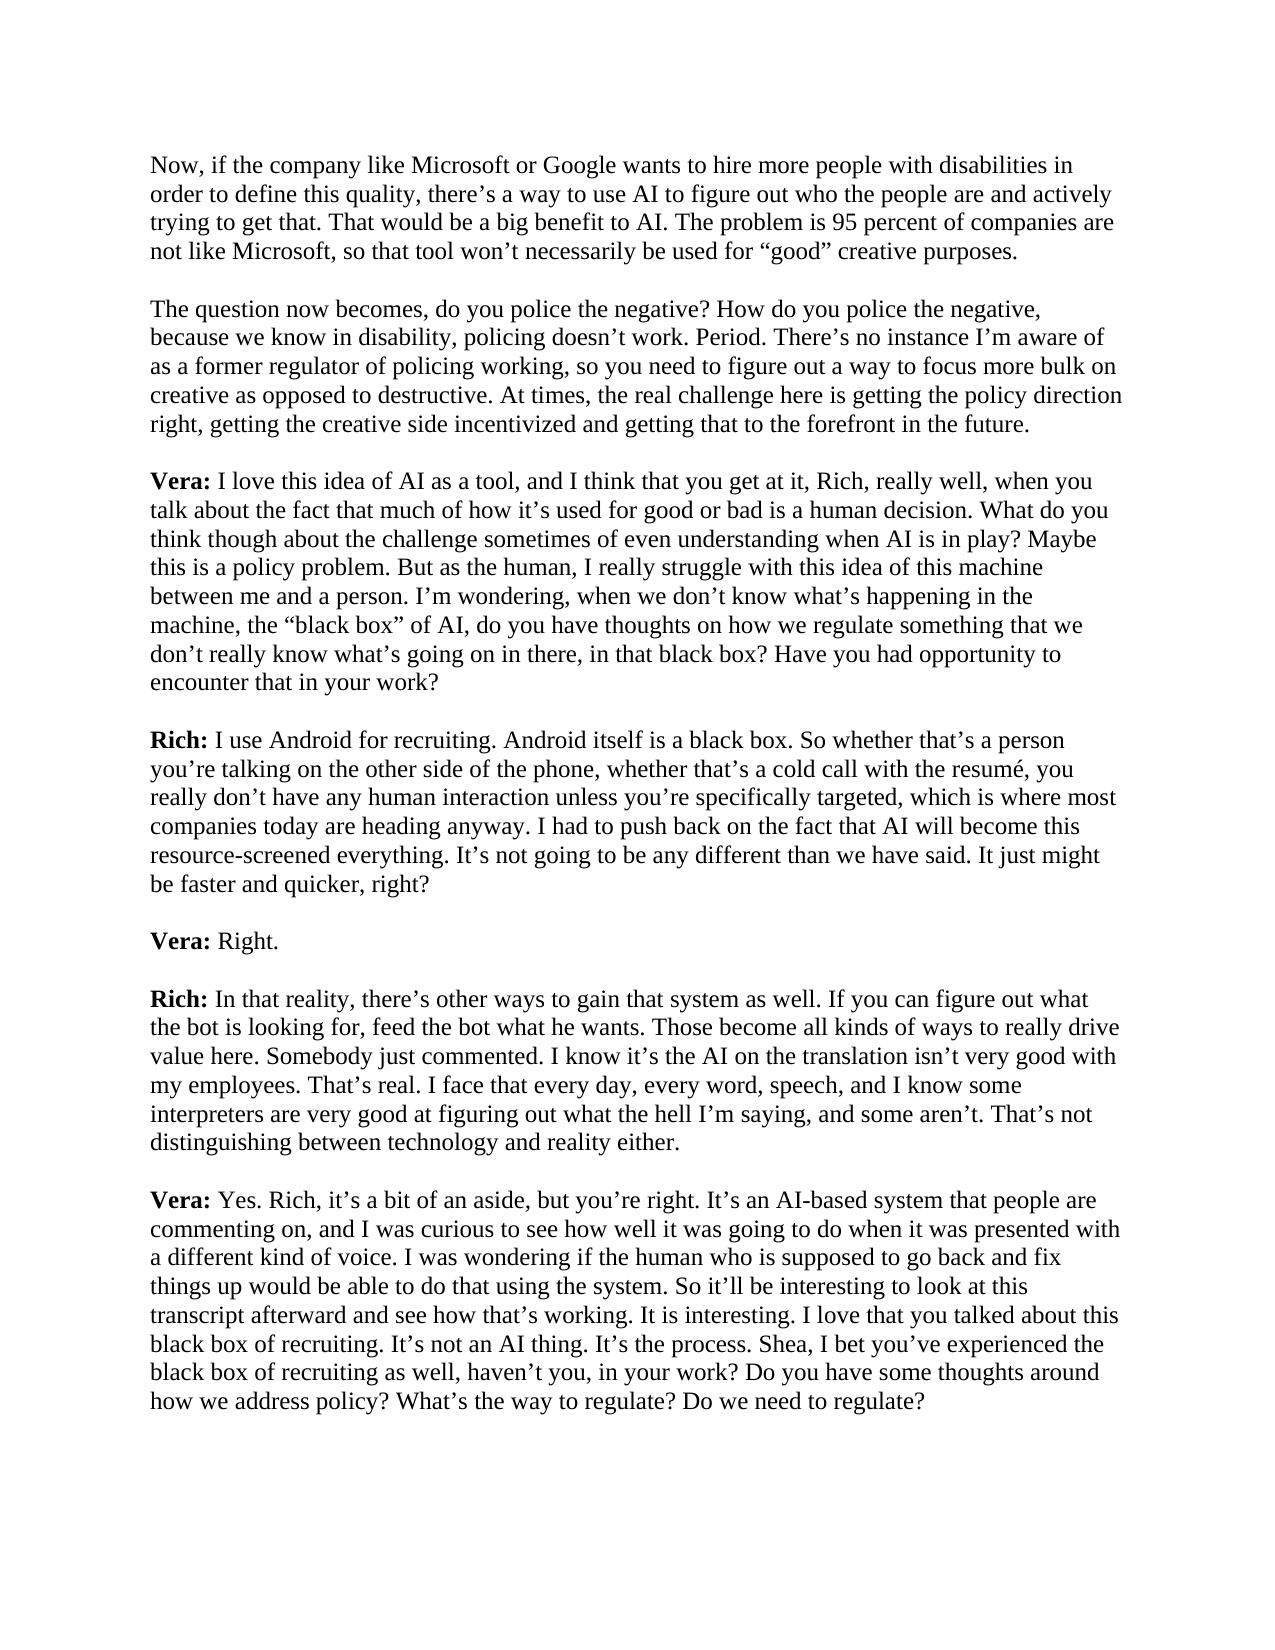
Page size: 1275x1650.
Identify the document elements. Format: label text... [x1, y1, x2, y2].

text Vera: I love this idea of AI as a tool, and I think that you get at it, Rich, really well, when you talk about the fact that much of how it’s used for good or bad is a human decision. What do you think though about the challenge sometimes of even understanding when AI is in play? Maybe this is a policy problem. But as the human, I really struggle with this idea of this machine between me and a person. I’m wondering, when we don’t know what’s happening in the machine, the “black box” of AI, do you have thoughts on how we regulate something that we don’t really know what’s going on in there, in that black box? Have you had opportunity to encounter that in your work? [150, 466, 1125, 696]
text Rich: I use Android for recruiting. Android itself is a black box. So whether that’s a person you’re talking on the other side of the phone, whether that’s a cold call with the resumé, you really don’t have any human interaction unless you’re specifically targeted, which is where most companies today are heading anyway. I had to push back on the fact that AI will become this resource-screened everything. It’s not going to be any different than we have said. It just might be faster and quicker, right? [150, 725, 1125, 897]
text Vera: Yes. Rich, it’s a bit of an aside, but you’re right. It’s an AI-based system that people are commenting on, and I was curious to see how well it was going to do when it was presented with a different kind of voice. I was wondering if the human who is supposed to go back and fix things up would be able to do that using the system. So it’ll be interesting to look at this transcript afterward and see how that’s working. It is interesting. I love that you talked about this black box of recruiting. It’s not an AI thing. It’s the process. Shea, I bet you’ve experienced the black box of recruiting as well, haven’t you, in your work? Do you have some thoughts around how we address policy? What’s the way to regulate? Do we need to regulate? [150, 1185, 1125, 1415]
text The question now becomes, do you police the negative? How do you police the negative, because we know in disability, policing doesn’t work. Period. There’s no instance I’m aware of as a former regulator of policing working, so you need to figure out a way to focus more bulk on creative as opposed to destructive. At times, the real challenge here is getting the policy direction right, getting the creative side incentivized and getting that to the forefront in the future. [150, 294, 1125, 437]
text Now, if the company like Microsoft or Google wants to hire more people with disabilities in order to define this quality, there’s a way to use AI to figure out who the people are and actively trying to get that. That would be a big benefit to AI. The problem is 95 percent of companies are not like Microsoft, so that tool won’t necessarily be used for “good” creative purposes. [150, 150, 1125, 265]
text Vera: Right. [150, 926, 1125, 955]
text Rich: In that reality, there’s other ways to gain that system as well. If you can figure out what the bot is looking for, feed the bot what he wants. Those become all kinds of ways to really drive value here. Somebody just commented. I know it’s the AI on the translation isn’t very good with my employees. That’s real. I face that every day, every word, speech, and I know some interpreters are very good at figuring out what the hell I’m saying, and some aren’t. That’s not distinguishing between technology and reality either. [150, 984, 1125, 1156]
